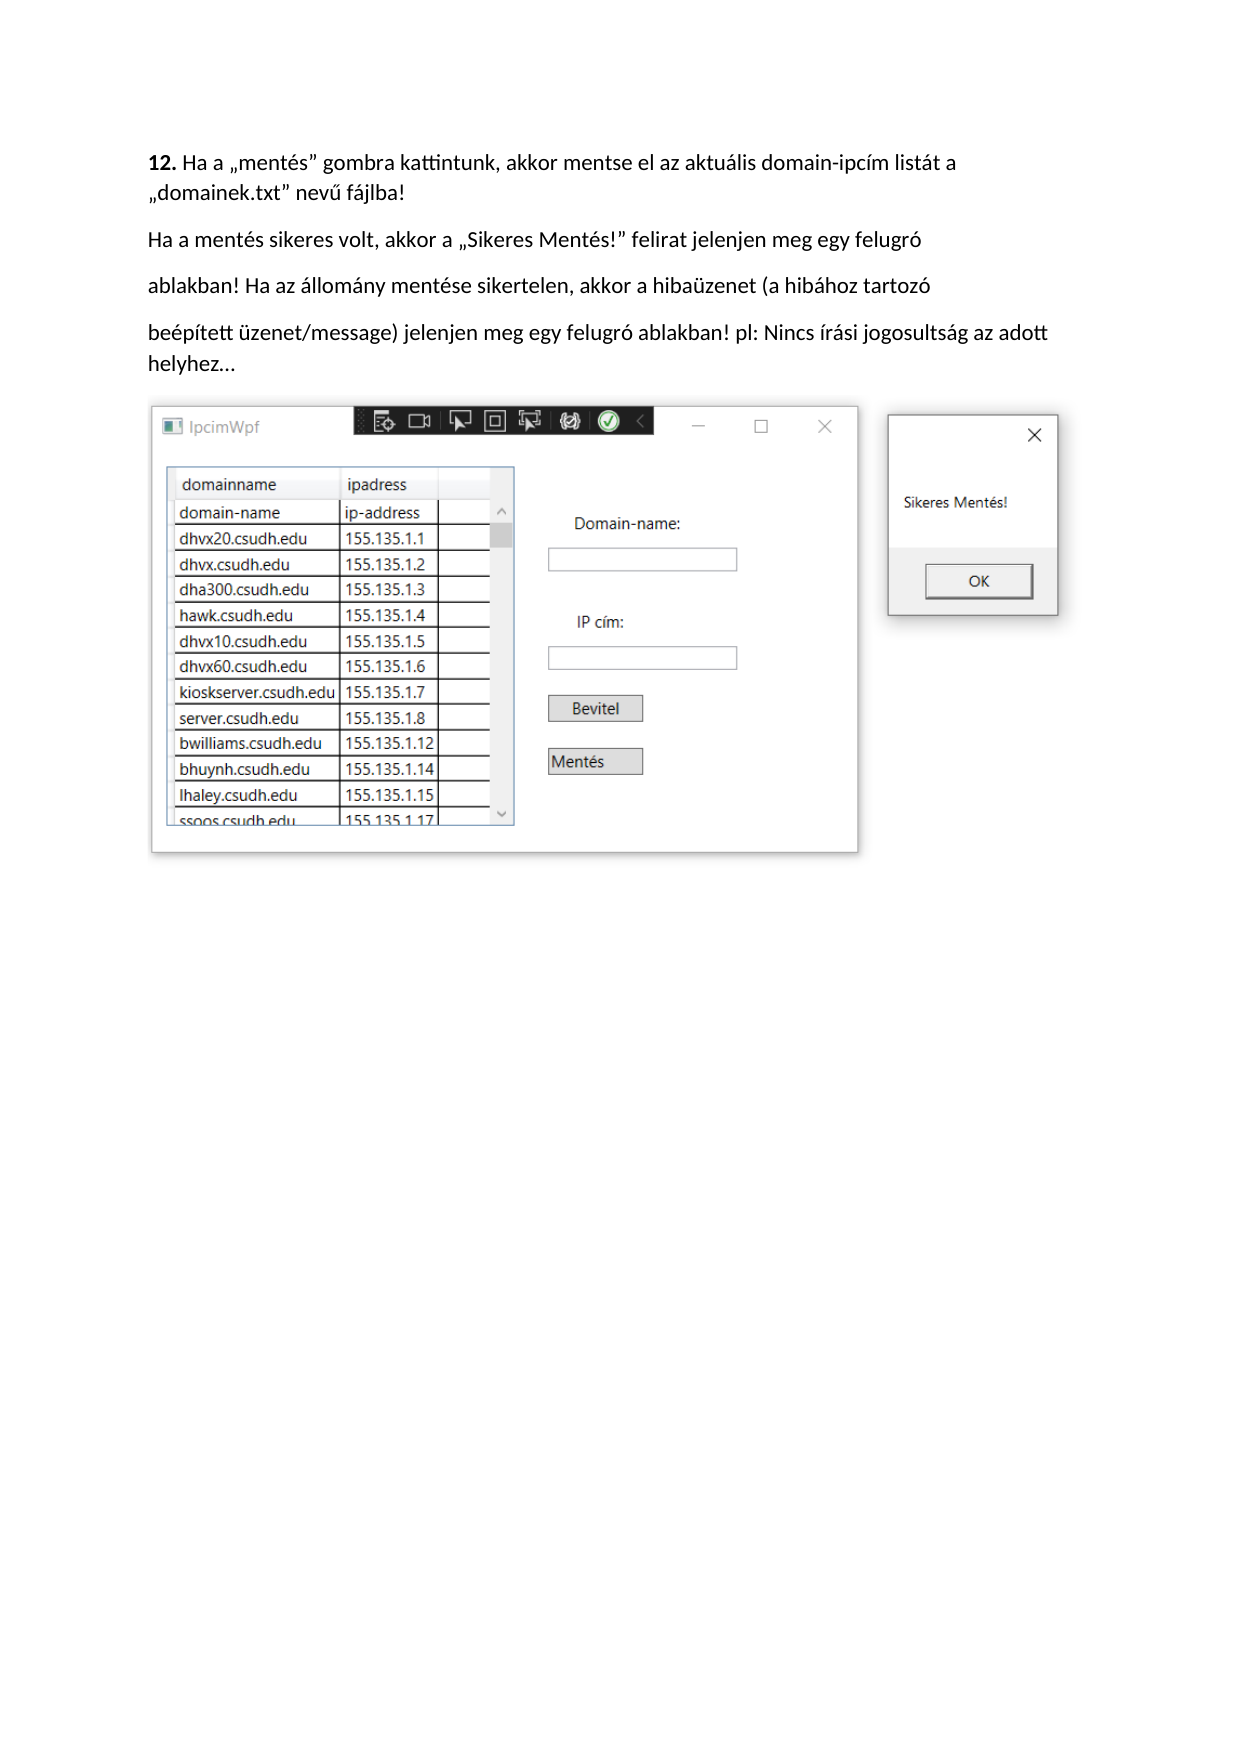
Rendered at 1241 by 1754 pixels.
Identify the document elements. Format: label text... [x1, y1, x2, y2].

text Ha a mentés sikeres volt, akkor a „Sikeres Mentés!” felirat jelenjen meg egy felugró [148, 225, 1093, 253]
text 12. Ha a „mentés” gombra kattintunk, akkor mentse el az aktuális domain-ipcím listát a „domainek.txt” nevű fájlba! [148, 148, 1093, 206]
picture [147, 395, 1092, 880]
text beépített üzenet/message) jelenjen meg egy felugró ablakban! pl: Nincs írási jogosultság az adott helyhez… [148, 318, 1093, 377]
text ablakban! Ha az állomány mentése sikertelen, akkor a hibaüzenet (a hibához tartozó [148, 272, 1093, 299]
